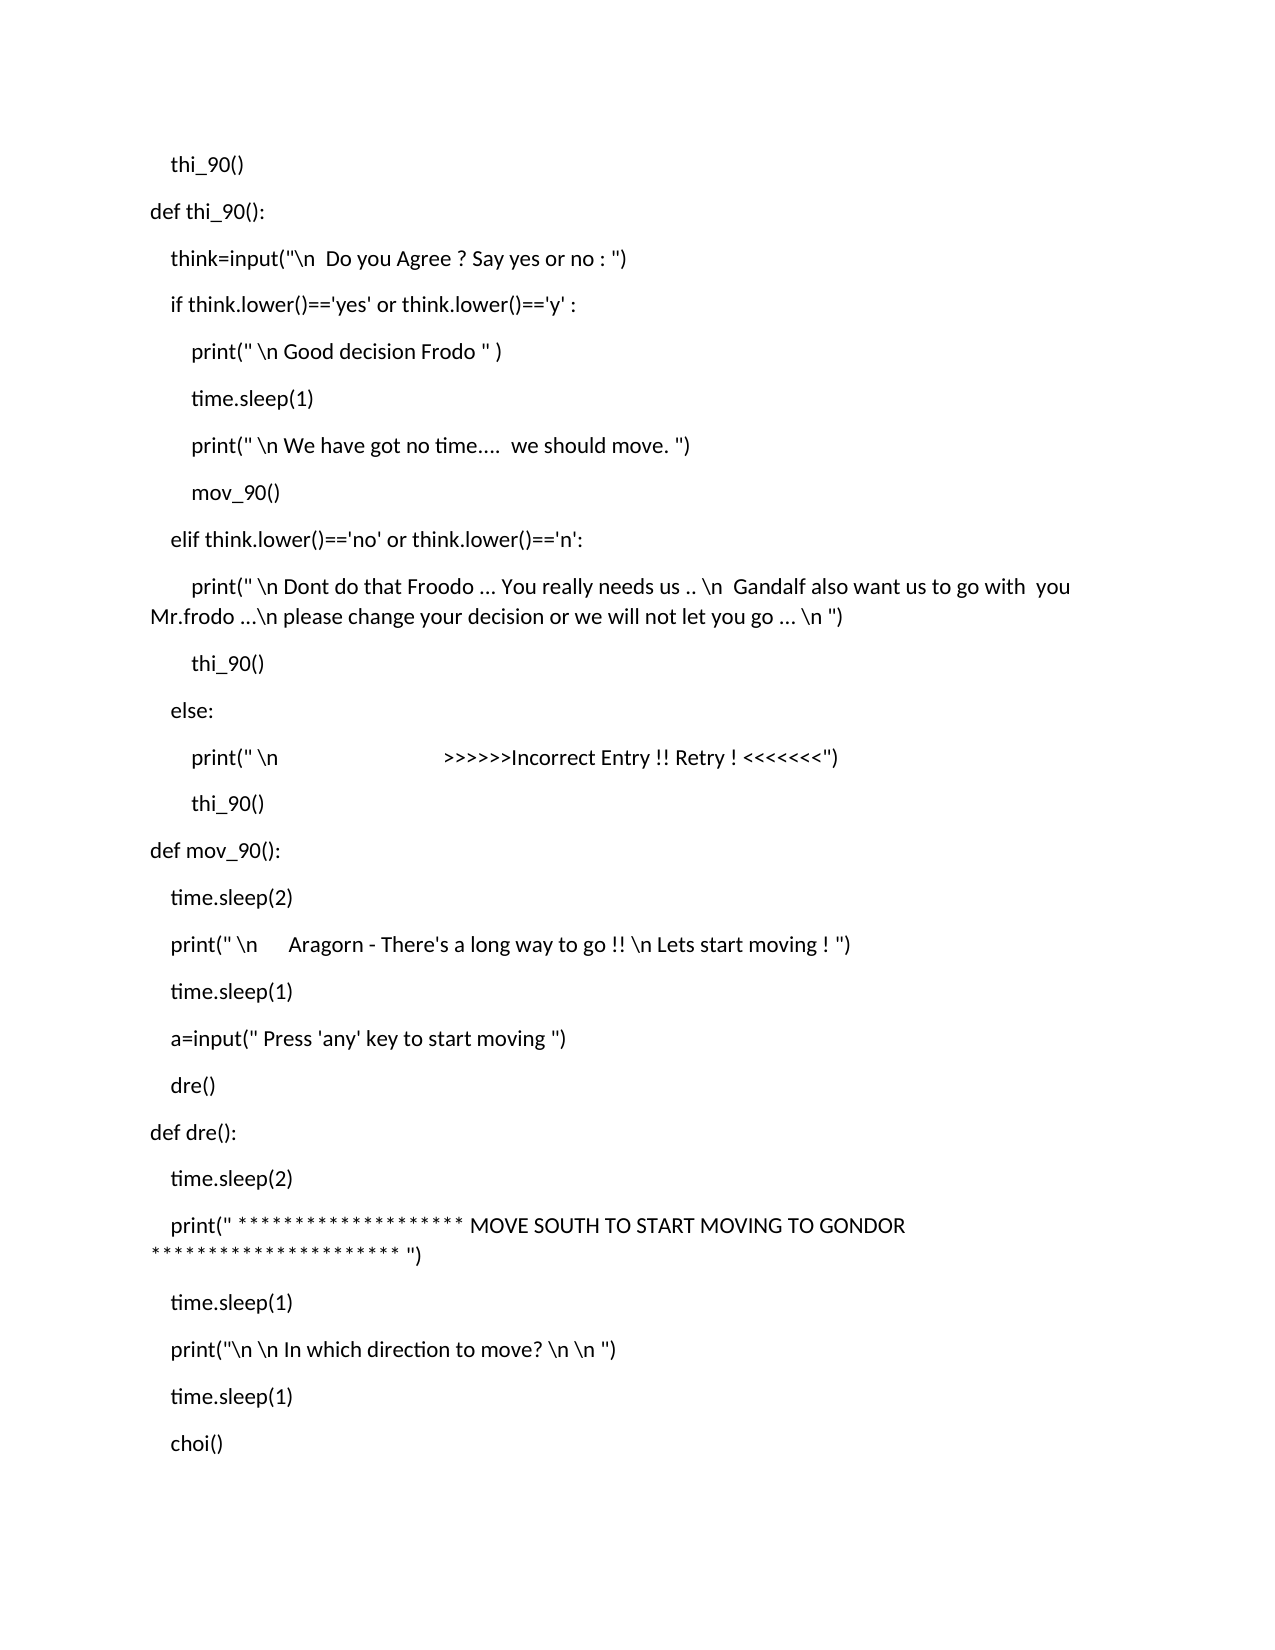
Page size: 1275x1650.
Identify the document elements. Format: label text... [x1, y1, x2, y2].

text def mov_90(): [150, 836, 1125, 864]
text print(" \n Good decision Frodo " ) [150, 337, 1125, 366]
text thi_90() [150, 150, 1125, 178]
text def thi_90(): [150, 197, 1125, 225]
text choi() [150, 1429, 1125, 1457]
text dre() [150, 1071, 1125, 1099]
text time.sleep(1) [150, 384, 1125, 412]
text mov_90() [150, 478, 1125, 506]
text elif think.lower()=='no' or think.lower()=='n': [150, 525, 1125, 553]
text print(" \n Aragorn - There's a long way to go !! \n Lets start moving ! ") [150, 930, 1125, 958]
text time.sleep(2) [150, 1164, 1125, 1193]
text else: [150, 696, 1125, 724]
text print(" \n Dont do that Froodo ... You really needs us .. \n Gandalf also want us to go with you Mr.frodo ...\n please change your decision or we will not let you go ... \n ") [150, 572, 1125, 630]
text time.sleep(1) [150, 977, 1125, 1005]
text print(" ******************** MOVE SOUTH TO START MOVING TO GONDOR ********************** ") [150, 1211, 1125, 1270]
text if think.lower()=='yes' or think.lower()=='y' : [150, 291, 1125, 319]
text time.sleep(2) [150, 883, 1125, 911]
text print(" \n We have got no time.... we should move. ") [150, 431, 1125, 459]
text a=input(" Press 'any' key to start moving ") [150, 1024, 1125, 1052]
text think=input("\n Do you Agree ? Say yes or no : ") [150, 244, 1125, 272]
text print(" \n >>>>>>Incorrect Entry !! Retry ! <<<<<<<") [150, 743, 1125, 771]
text def dre(): [150, 1118, 1125, 1146]
text print("\n \n In which direction to move? \n \n ") [150, 1335, 1125, 1363]
text time.sleep(1) [150, 1382, 1125, 1410]
text thi_90() [150, 649, 1125, 677]
text thi_90() [150, 789, 1125, 818]
text time.sleep(1) [150, 1288, 1125, 1317]
